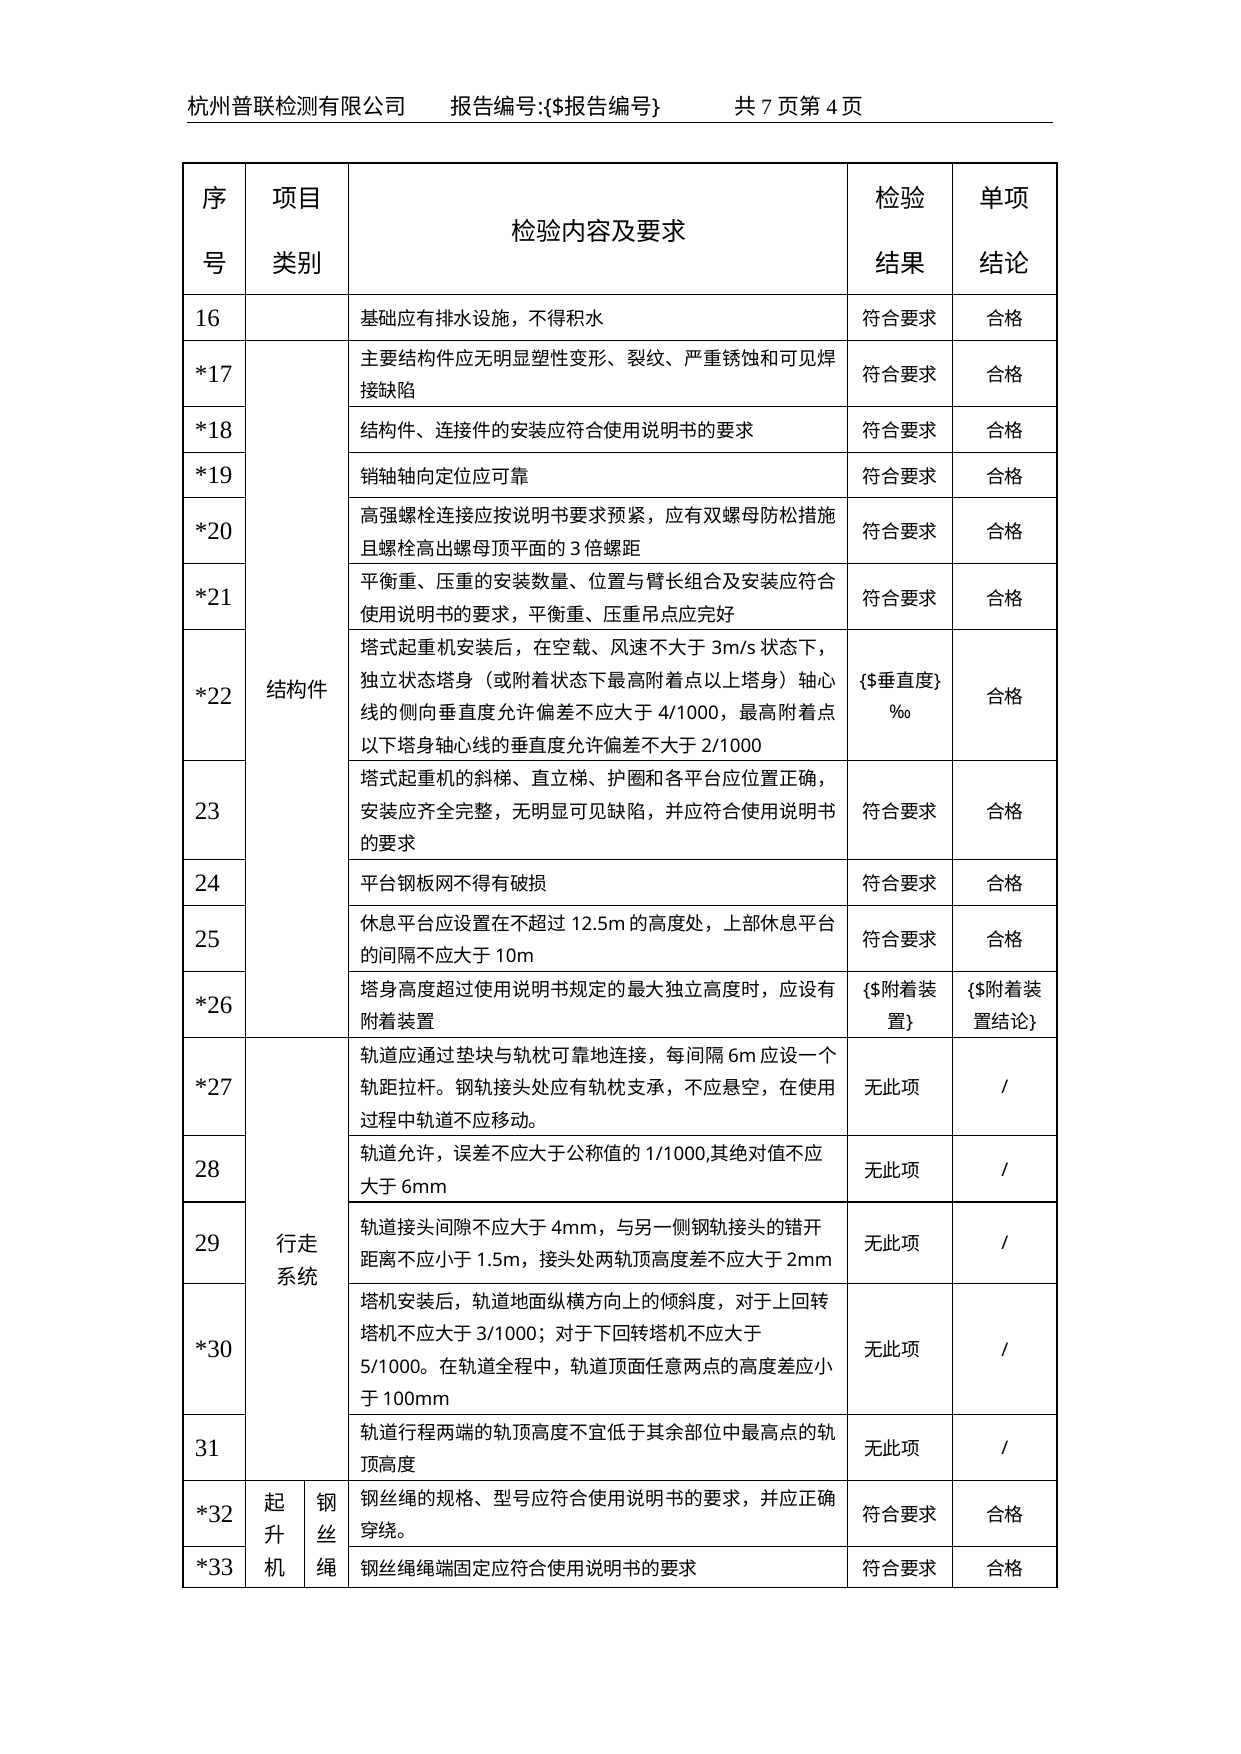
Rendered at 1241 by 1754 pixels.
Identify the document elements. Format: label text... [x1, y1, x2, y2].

table_cell *21 [184, 564, 245, 629]
table_cell 轨道应通过垫块与轨枕可靠地连接，每间隔6m应设一个轨距拉杆。钢轨接头处应有轨枕支承，不应悬空，在使用过程中轨道不应移动。 [349, 1038, 847, 1135]
table_cell 平台钢板网不得有破损 [349, 860, 847, 905]
table_cell *17 [184, 341, 245, 406]
table_cell 钢丝绳的规格、型号应符合使用说明书的要求，并应正确穿绕。 [349, 1481, 847, 1546]
table_cell 基础应有排水设施，不得积水 [349, 295, 847, 340]
table_cell 合格 [953, 1481, 1056, 1546]
table_cell 合格 [953, 630, 1056, 760]
table_cell 28 [184, 1136, 245, 1201]
table_cell 31 [184, 1415, 245, 1480]
table_cell / [953, 1136, 1056, 1201]
table_header 检验 结果 [848, 164, 952, 294]
table_cell 合格 [953, 906, 1056, 971]
table_cell 塔式起重机安装后，在空载、风速不大于3m/s状态下，独立状态塔身（或附着状态下最高附着点以上塔身）轴心线的侧向垂直度允许偏差不应大于4/1000，最高附着点以下塔身轴心线的垂直度允许偏差不大于2/1000 [349, 630, 847, 760]
table_header 单项 结论 [953, 164, 1056, 294]
table_header 项目 类别 [246, 164, 348, 294]
table_cell 钢丝绳绳端固定应符合使用说明书的要求 [349, 1547, 847, 1587]
table_cell 合格 [953, 860, 1056, 905]
table_header 序号 [184, 164, 245, 294]
table_cell 无此项 [848, 1203, 952, 1283]
table_cell 无此项 [848, 1284, 952, 1414]
table_cell 塔身高度超过使用说明书规定的最大独立高度时，应设有附着装置 [349, 972, 847, 1037]
table_cell *30 [184, 1284, 245, 1414]
table_cell 行走 系统 [246, 1038, 348, 1480]
table_cell / [953, 1415, 1056, 1480]
table_cell 塔机安装后，轨道地面纵横方向上的倾斜度，对于上回转塔机不应大于3/1000；对于下回转塔机不应大于5/1000。在轨道全程中，轨道顶面任意两点的高度差应小于100mm [349, 1284, 847, 1414]
table_cell *32 [184, 1481, 245, 1546]
table_cell {$附着装置结论} [953, 972, 1056, 1037]
table_cell *19 [184, 453, 245, 497]
table_cell 16 [184, 295, 245, 340]
table_cell 符合要求 [848, 761, 952, 859]
table_cell 销轴轴向定位应可靠 [349, 453, 847, 497]
table_cell 符合要求 [848, 453, 952, 497]
table_cell 符合要求 [848, 906, 952, 971]
table_cell 符合要求 [848, 498, 952, 563]
table_cell 钢丝绳 钢丝绳 [305, 1481, 348, 1587]
table_cell 合格 [953, 407, 1056, 452]
table_cell 29 [184, 1203, 245, 1283]
table_cell *26 [184, 972, 245, 1037]
table_cell 符合要求 [848, 341, 952, 406]
table_cell *22 [184, 630, 245, 760]
table_cell 23 [184, 761, 245, 859]
table_cell 无此项 [848, 1415, 952, 1480]
table_cell 25 [184, 906, 245, 971]
table_cell *27 [184, 1038, 245, 1135]
table_cell 符合要求 [848, 564, 952, 629]
table_cell 合格 [953, 564, 1056, 629]
table_cell {$垂直度}‰ [848, 630, 952, 760]
table_cell *33 [184, 1547, 245, 1587]
table_cell / [953, 1203, 1056, 1283]
table_cell 无此项 [848, 1038, 952, 1135]
table_cell 轨道行程两端的轨顶高度不宜低于其余部位中最高点的轨顶高度 [349, 1415, 847, 1480]
table_cell 无此项 [848, 1136, 952, 1201]
table_cell 轨道允许，误差不应大于公称值的1/1000,其绝对值不应大于6mm [349, 1136, 847, 1201]
table_cell 合格 [953, 1547, 1056, 1587]
table_cell {$附着装置} [848, 972, 952, 1037]
table_cell 合格 [953, 295, 1056, 340]
table_cell 结构件 [246, 341, 348, 1037]
table_cell 24 [184, 860, 245, 905]
table_header 检验内容及要求 [349, 164, 847, 294]
table_cell *18 [184, 407, 245, 452]
table_cell 平衡重、压重的安装数量、位置与臂长组合及安装应符合使用说明书的要求，平衡重、压重吊点应完好 [349, 564, 847, 629]
table_cell 符合要求 [848, 1481, 952, 1546]
table_cell 塔式起重机的斜梯、直立梯、护圈和各平台应位置正确，安装应齐全完整，无明显可见缺陷，并应符合使用说明书的要求 [349, 761, 847, 859]
table_cell 结构件、连接件的安装应符合使用说明书的要求 [349, 407, 847, 452]
table_cell 合格 [953, 498, 1056, 563]
table_cell 合格 [953, 341, 1056, 406]
table_cell 高强螺栓连接应按说明书要求预紧，应有双螺母防松措施且螺栓高出螺母顶平面的3倍螺距 [349, 498, 847, 563]
table_cell / [953, 1284, 1056, 1414]
table_cell *20 [184, 498, 245, 563]
table_cell 起升 机构 起升机构 [246, 1481, 304, 1587]
table_cell / [953, 1038, 1056, 1135]
table_cell 符合要求 [848, 295, 952, 340]
table_cell 休息平台应设置在不超过12.5m的高度处，上部休息平台的间隔不应大于10m [349, 906, 847, 971]
table_cell 合格 [953, 761, 1056, 859]
table_cell 基础 [246, 295, 348, 340]
table_cell 符合要求 [848, 1547, 952, 1587]
table_cell 合格 [953, 453, 1056, 497]
table_cell 符合要求 [848, 407, 952, 452]
table_cell 主要结构件应无明显塑性变形、裂纹、严重锈蚀和可见焊接缺陷 [349, 341, 847, 406]
table_cell 符合要求 [848, 860, 952, 905]
table_cell 轨道接头间隙不应大于4mm，与另一侧钢轨接头的错开距离不应小于1.5m，接头处两轨顶高度差不应大于2mm [349, 1203, 847, 1283]
